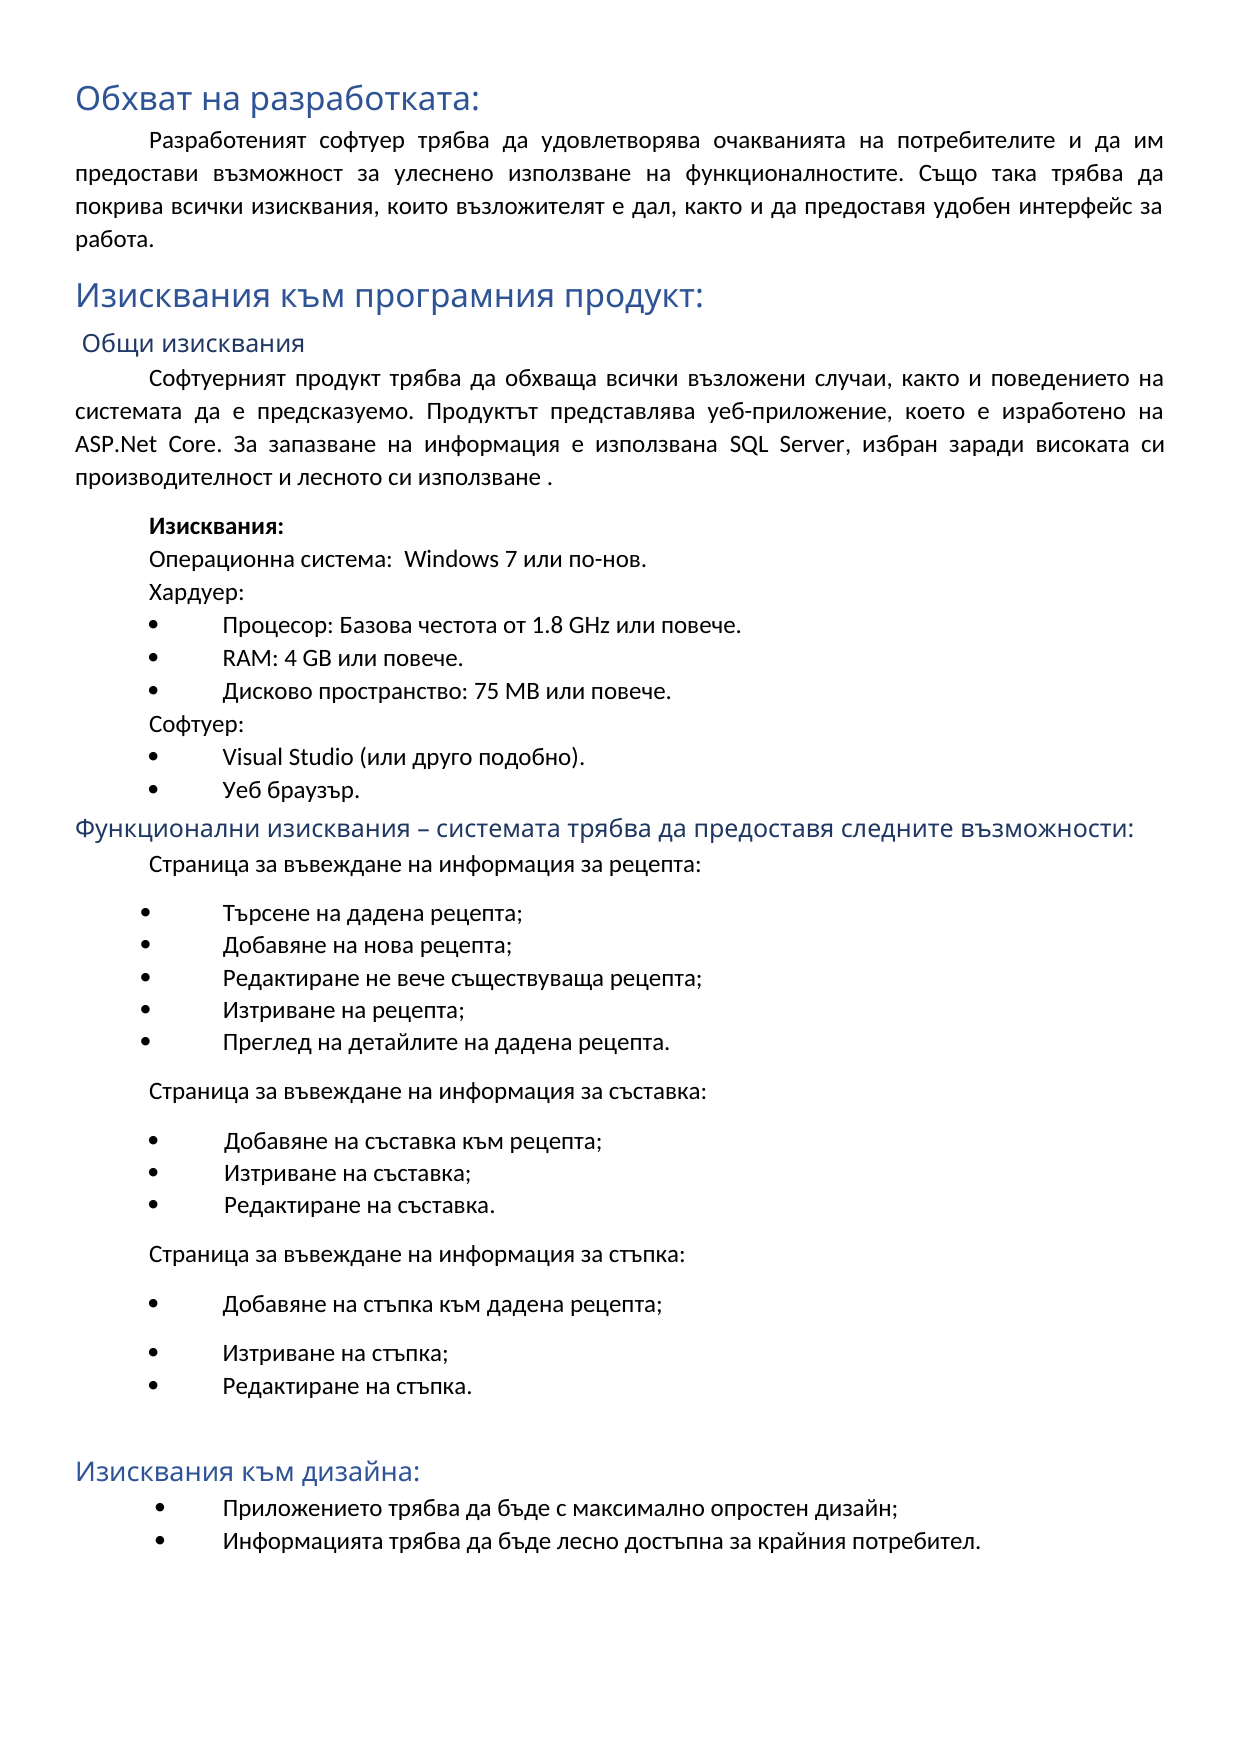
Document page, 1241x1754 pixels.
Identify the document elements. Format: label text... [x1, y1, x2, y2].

subtitle Изисквания към програмния продукт: [75, 272, 1165, 318]
list Редактиране на стъпка. [149, 1370, 1165, 1401]
subtitle Функционални изисквания – системата трябва да предоставя следните възможности: [75, 811, 1165, 845]
text Софтуерният продукт трябва да обхваща всички възложени случаи, както и поведението на системата да е предсказуемо. Продуктът представлява уеб-приложение, което е изработено на ASP.Net Core. За запазване на информация е използвана SQL Server, избран заради високата си производителност и лесното си използване . [75, 362, 1165, 491]
list Редактиране не вече съществуваща рецепта; [141, 962, 1165, 992]
list Добавяне на стъпка към дадена рецепта; [149, 1288, 1165, 1319]
list Търсене на дадена рецепта; [141, 897, 1165, 928]
subtitle Изисквания към дизайна: [75, 1452, 1165, 1489]
list Процесор: Базова честота от 1.8 GHz или повече. [75, 609, 1165, 640]
list Дисково пространство: 75 MB или повече. [75, 675, 1165, 706]
list Добавяне на съставка към рецепта; [149, 1125, 1165, 1156]
subtitle Общи изисквания [75, 325, 1165, 359]
list Редактиране на съставка. [149, 1189, 1165, 1220]
text Изисквания: [75, 511, 1165, 541]
text Хардуер: [75, 576, 1165, 607]
list RAM: 4 GB или повече. [75, 642, 1165, 673]
subtitle Обхват на разработката: [75, 75, 1165, 120]
text Софтуер: [75, 708, 1165, 738]
list Visual Studio (или друго подобно). [75, 741, 1165, 771]
text Операционна система: Windows 7 или по-нов. [75, 543, 1165, 574]
list Уеб браузър. [75, 774, 1165, 804]
text Страница за въвеждане на информация за рецепта: [75, 848, 1165, 878]
text Разработеният софтуер трябва да удовлетворява очакванията на потребителите и да им предостави възможност за улеснено използване на функционалностите. Също така трябва да покрива всички изисквания, които възложителят е дал, както и да предоставя удобен интерфейс за работа. [75, 124, 1165, 253]
text Страница за въвеждане на информация за съставка: [75, 1075, 1165, 1106]
list Преглед на детайлите на дадена рецепта. [141, 1026, 1165, 1057]
list Изтриване на съставка; [149, 1157, 1165, 1188]
list Приложението трябва да бъде с максимално опростен дизайн; [156, 1492, 1165, 1523]
list Добавяне на нова рецепта; [141, 929, 1165, 960]
text Страница за въвеждане на информация за стъпка: [75, 1238, 1165, 1269]
list Изтриване на стъпка; [149, 1337, 1165, 1368]
list Изтриване на рецепта; [141, 994, 1165, 1025]
list Информацията трябва да бъде лесно достъпна за крайния потребител. [156, 1525, 1165, 1556]
